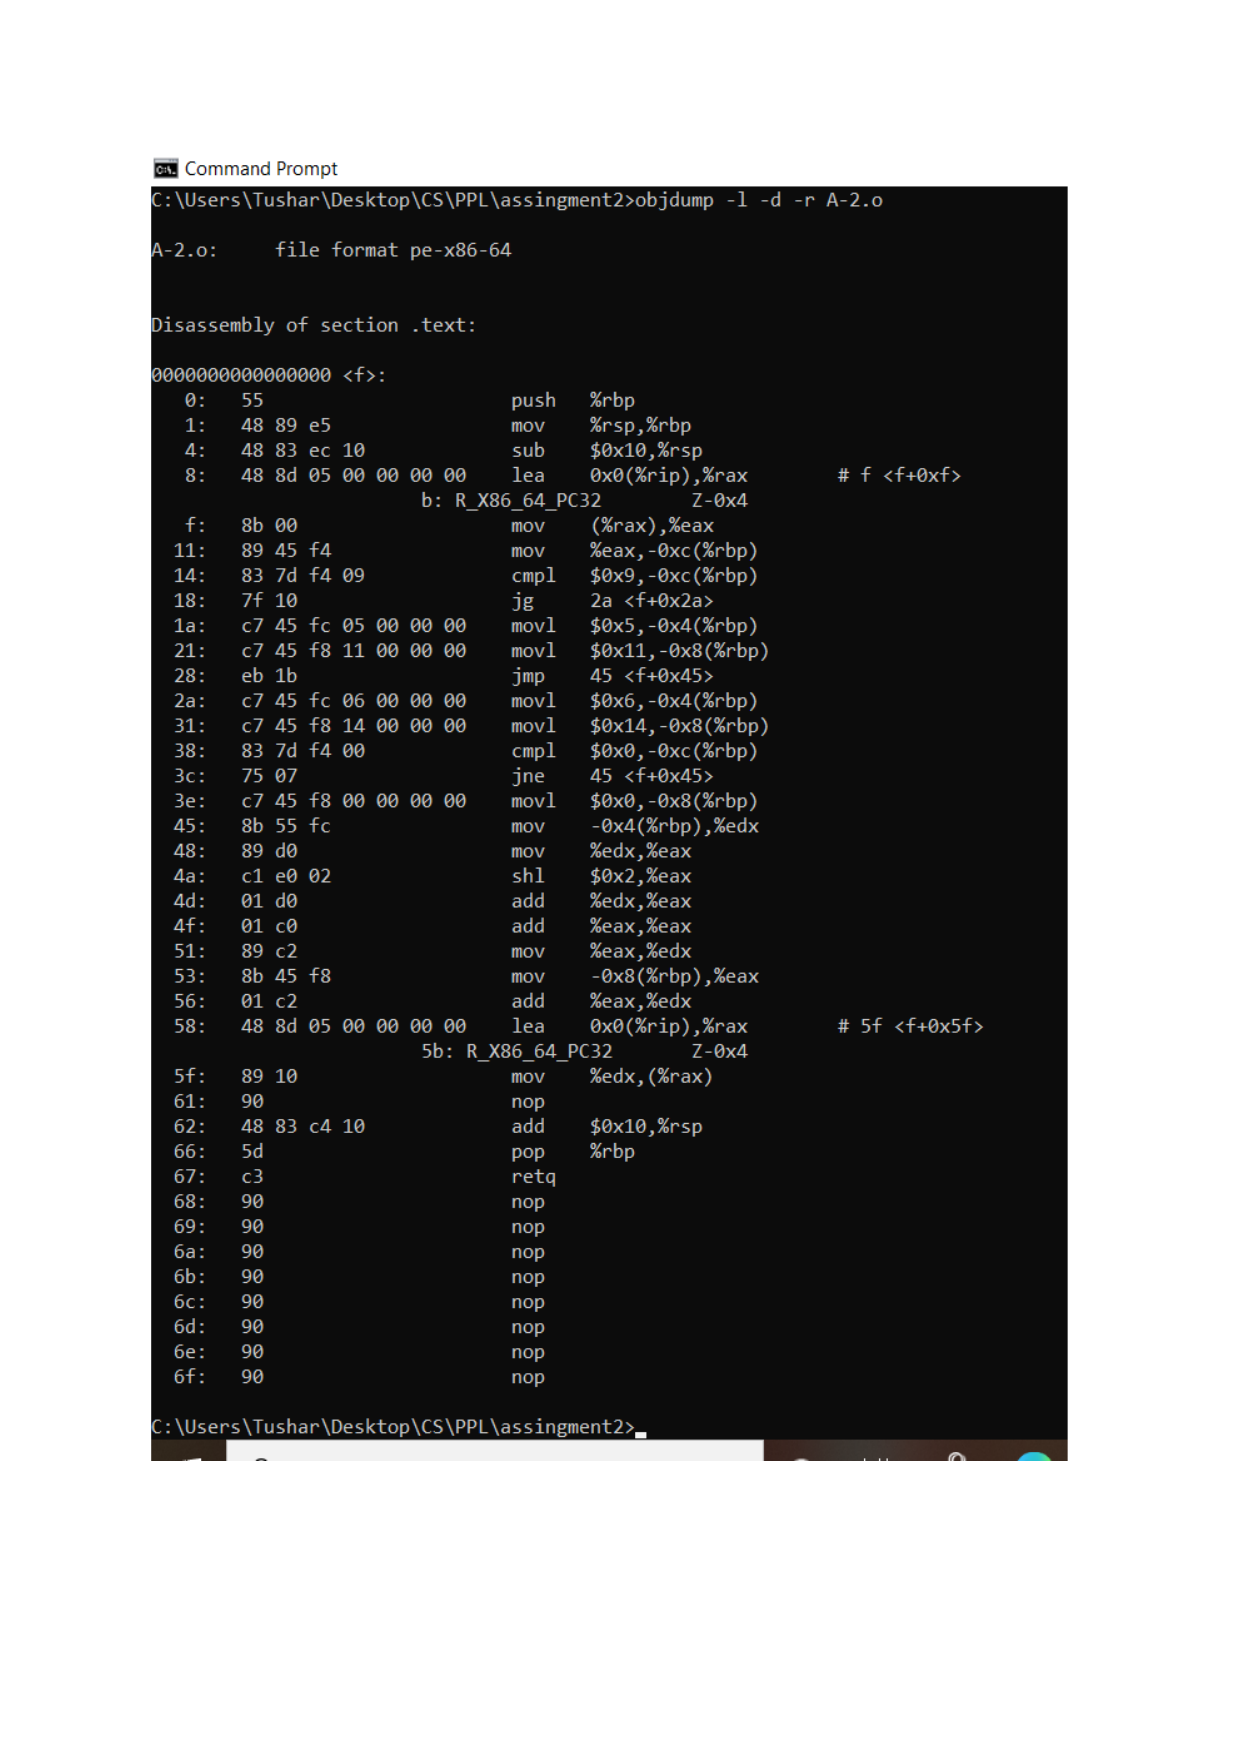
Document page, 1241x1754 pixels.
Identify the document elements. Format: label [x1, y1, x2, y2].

picture [150, 150, 1068, 1461]
